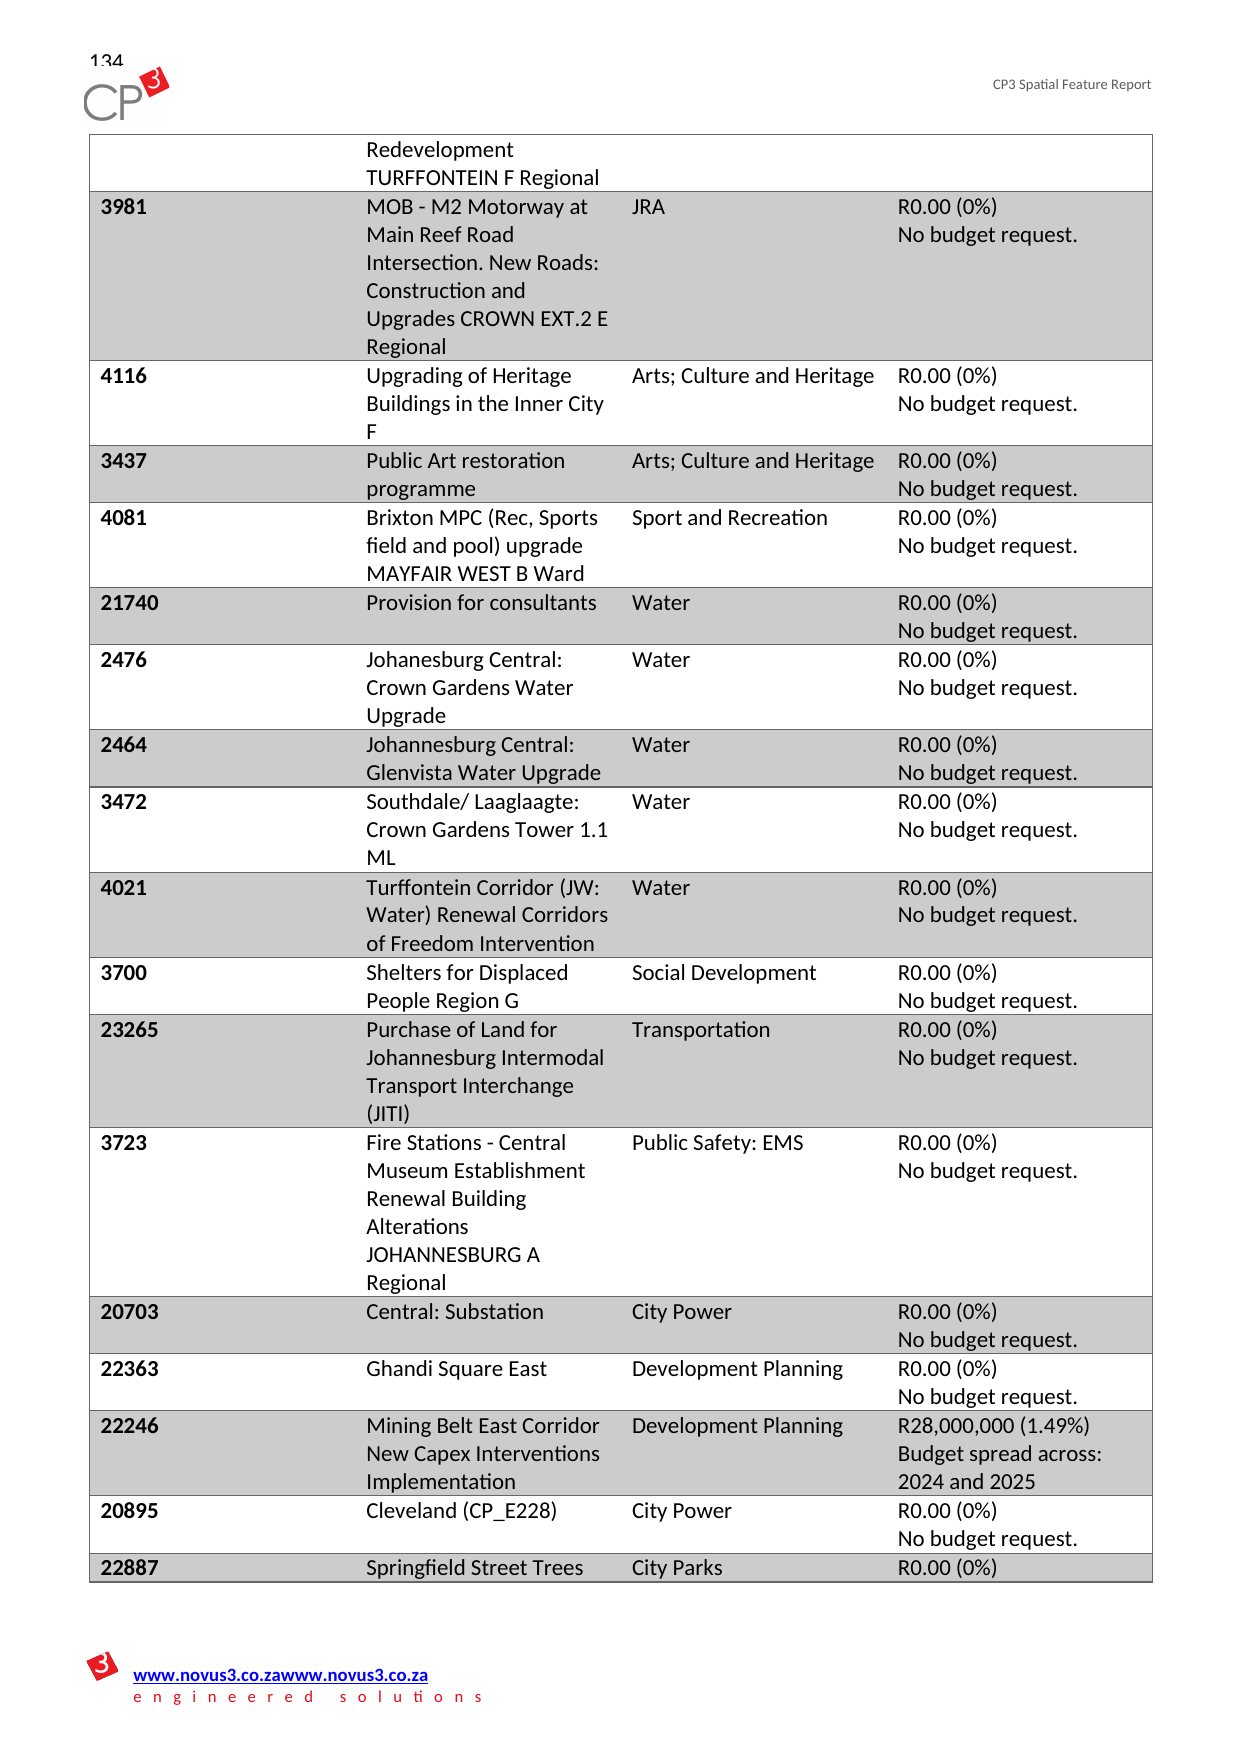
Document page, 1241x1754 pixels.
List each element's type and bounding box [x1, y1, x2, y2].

picture [83, 66, 170, 132]
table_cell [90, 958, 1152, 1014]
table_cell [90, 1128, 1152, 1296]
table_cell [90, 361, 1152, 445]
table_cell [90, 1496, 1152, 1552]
picture [86, 1651, 119, 1681]
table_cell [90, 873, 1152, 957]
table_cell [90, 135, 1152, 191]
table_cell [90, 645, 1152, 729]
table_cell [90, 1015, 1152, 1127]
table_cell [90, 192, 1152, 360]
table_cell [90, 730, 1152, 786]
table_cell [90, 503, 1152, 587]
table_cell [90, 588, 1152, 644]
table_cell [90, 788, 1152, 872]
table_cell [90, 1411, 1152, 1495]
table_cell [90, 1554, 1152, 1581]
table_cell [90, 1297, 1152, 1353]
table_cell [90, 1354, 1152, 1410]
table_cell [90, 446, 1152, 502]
